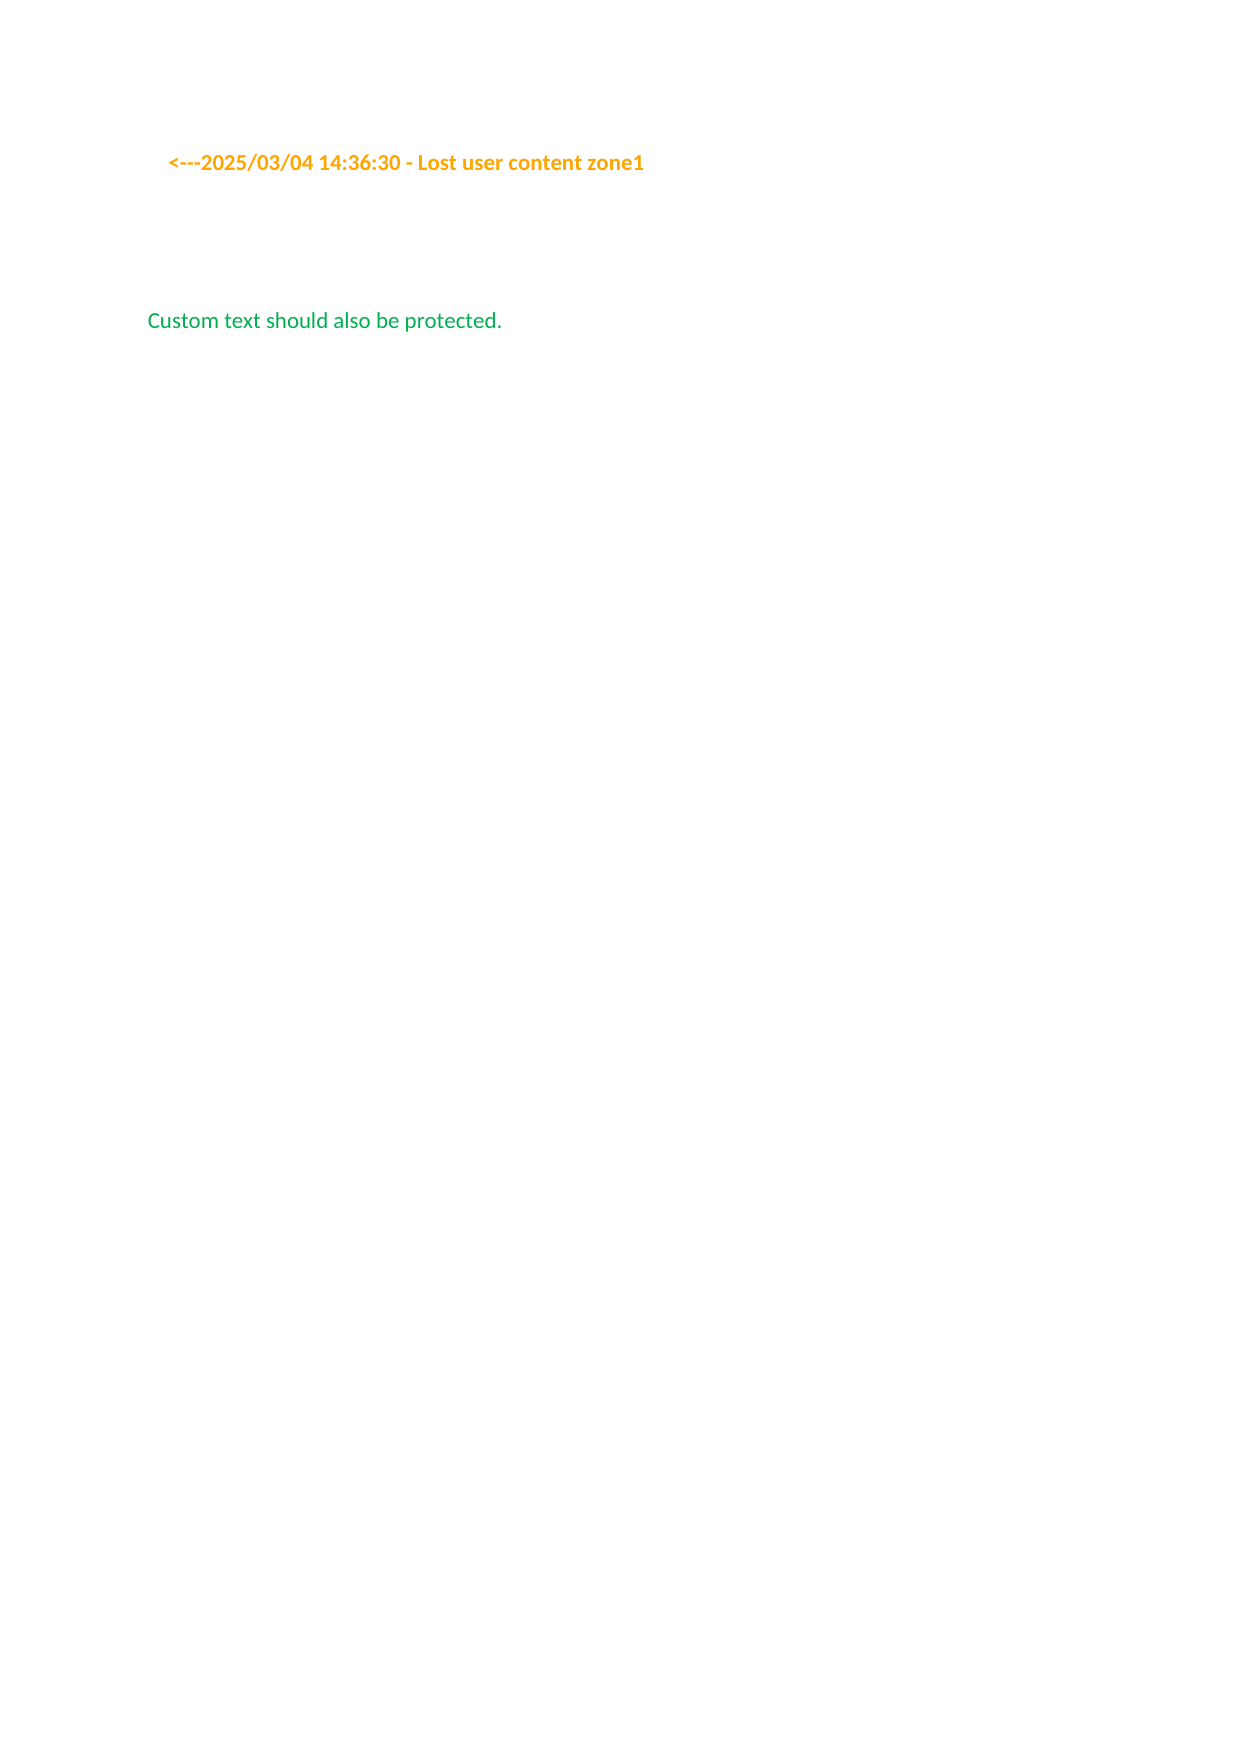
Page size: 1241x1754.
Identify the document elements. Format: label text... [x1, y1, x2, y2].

text Custom text should also be protected. [148, 307, 1093, 335]
text <---2025/03/04 14:36:30 - Lost user content zone1 [148, 148, 1093, 176]
